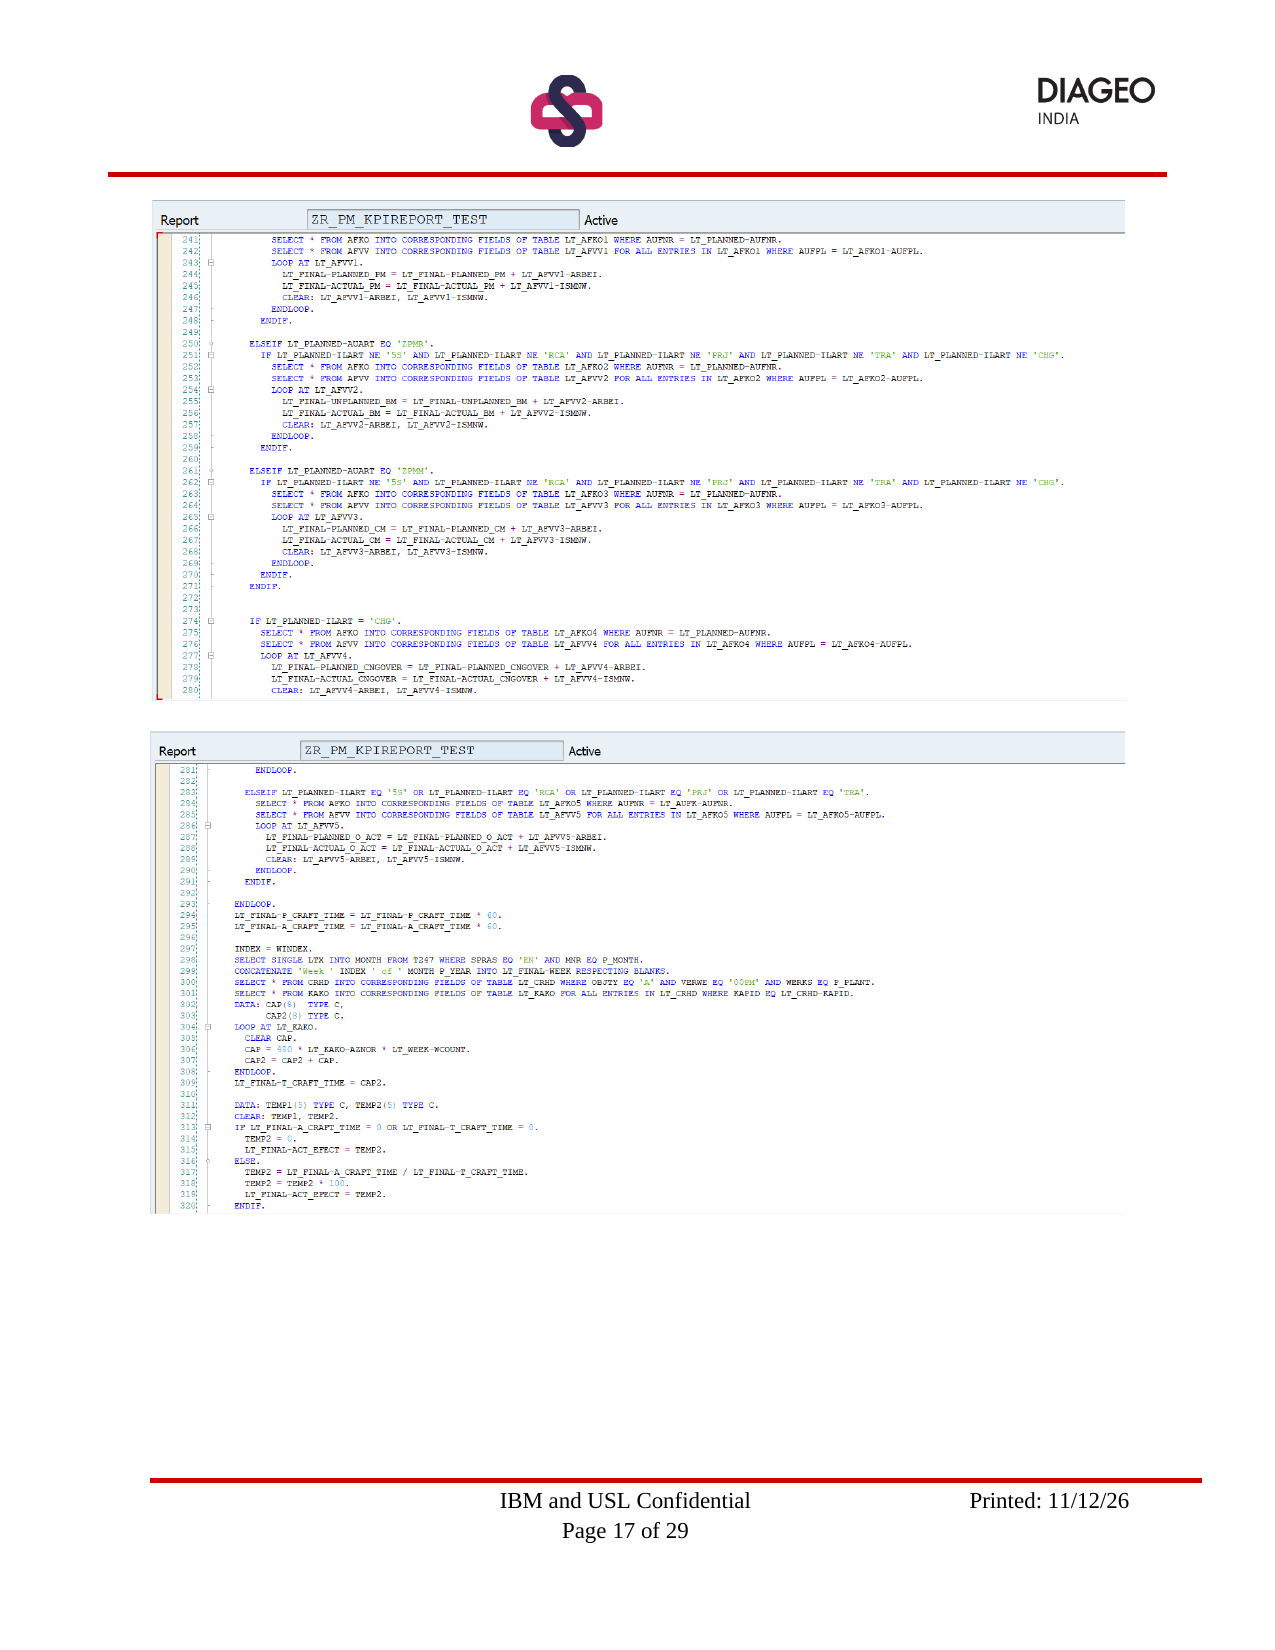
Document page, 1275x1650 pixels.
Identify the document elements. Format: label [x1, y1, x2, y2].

picture [150, 200, 1125, 701]
picture [1035, 75, 1156, 127]
picture [150, 731, 1125, 1214]
